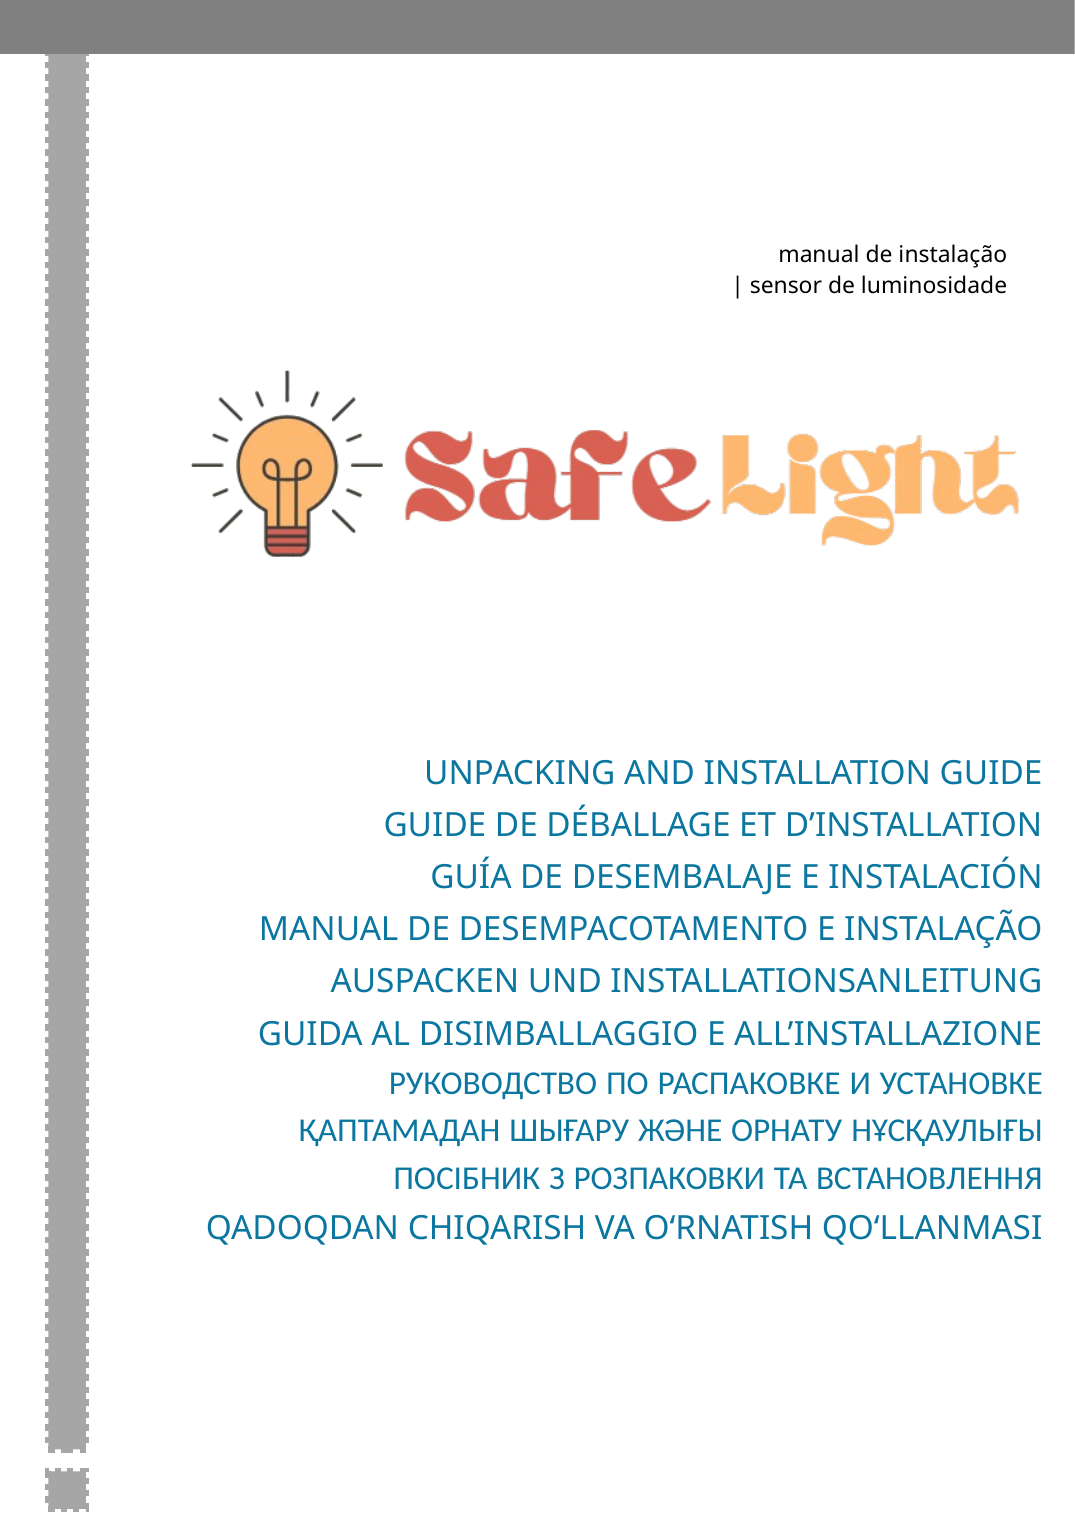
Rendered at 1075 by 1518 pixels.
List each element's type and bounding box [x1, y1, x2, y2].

picture [188, 362, 1026, 563]
